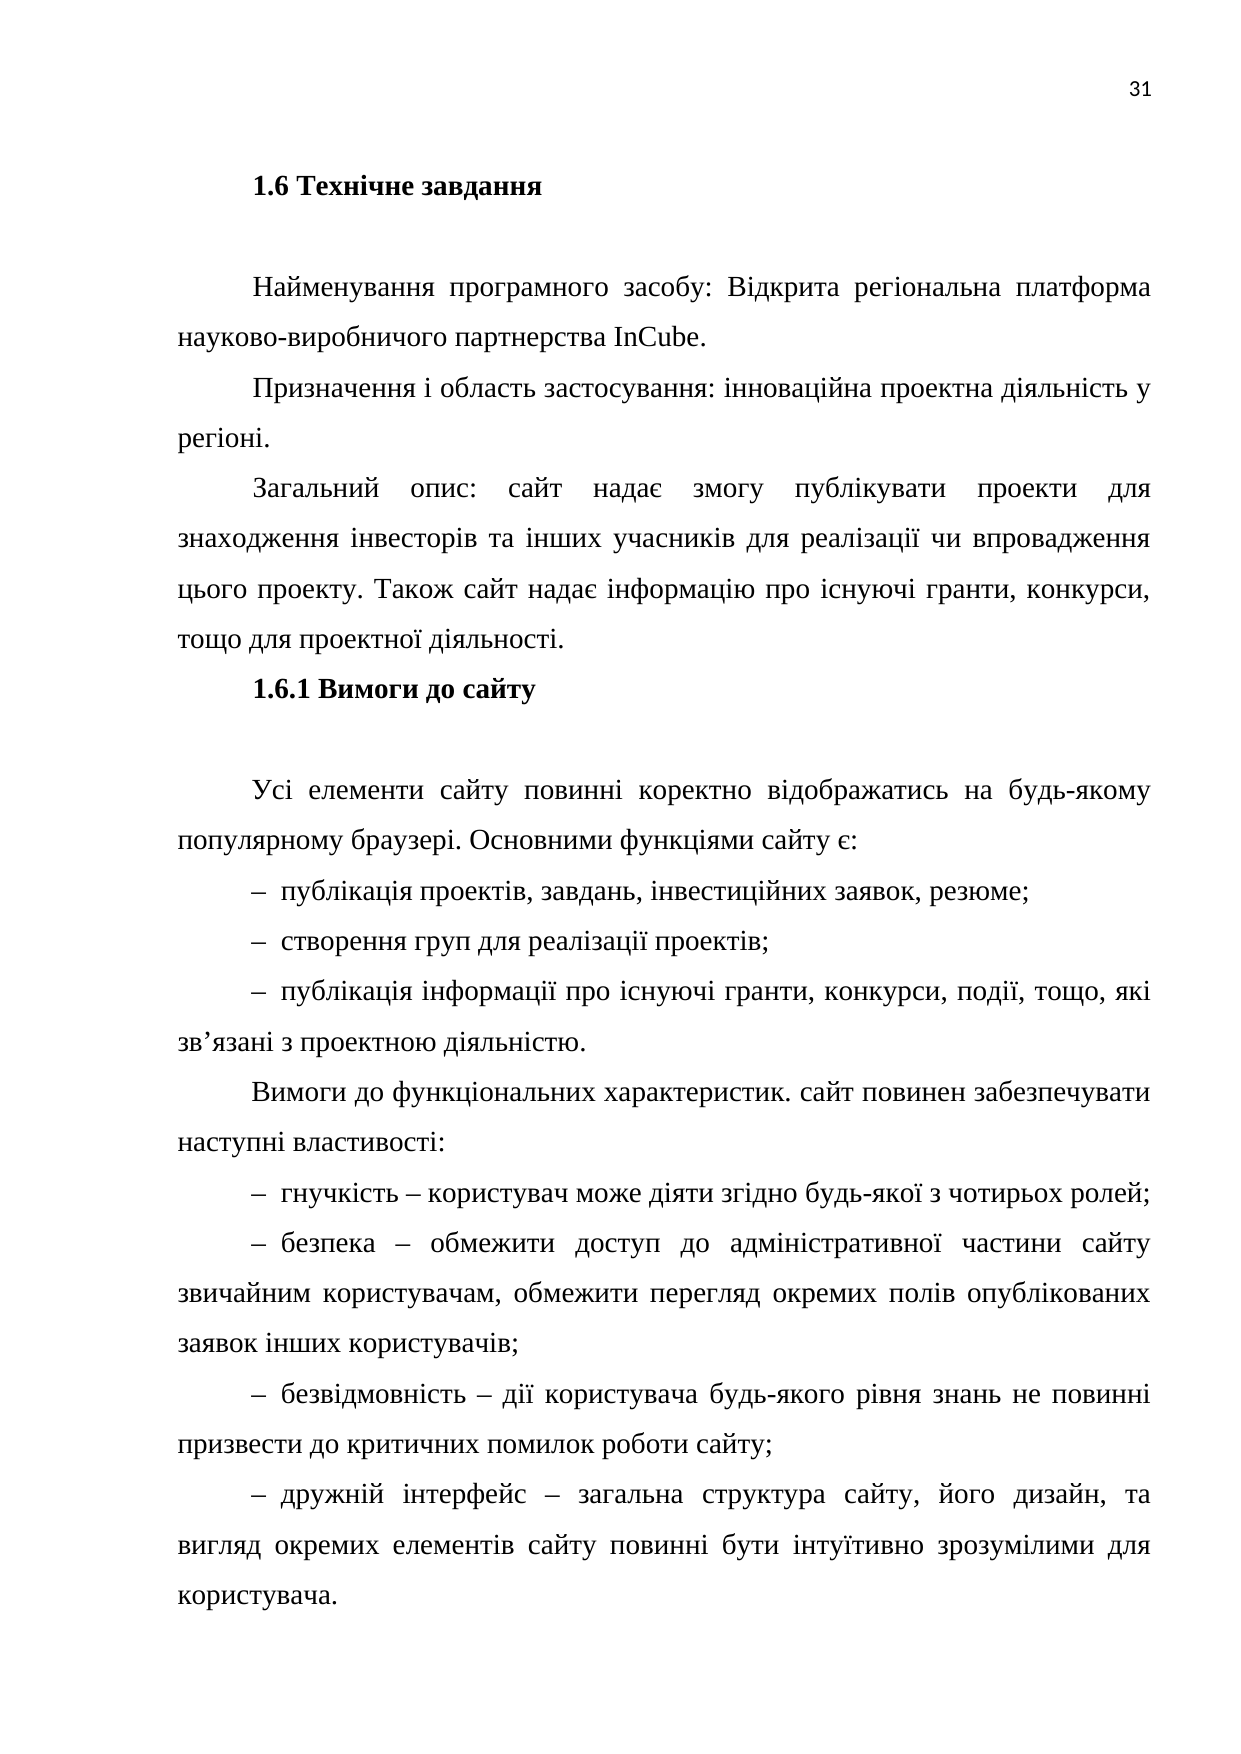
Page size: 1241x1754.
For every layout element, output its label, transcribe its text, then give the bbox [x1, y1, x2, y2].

list публікація інформації про існуючі гранти, конкурси, події, тощо, які зв’язані з проектною діяльністю. [177, 973, 1152, 1057]
text Усі елементи сайту повинні коректно відображатись на будь-якому популярному браузері. Основними функціями сайту є: [177, 772, 1152, 856]
text Загальний опис: сайт надає змогу публікувати проекти для знаходження інвесторів та інших учасників для реалізації чи впровадження цього проекту. Також сайт надає інформацію про існуючі гранти, конкурси, тощо для проектної діяльності. [177, 470, 1152, 655]
list гнучкість – користувач може діяти згідно будь-якої з чотирьох ролей; [177, 1175, 1152, 1208]
text Вимоги до функціональних характеристик. сайт повинен забезпечувати наступні властивості: [177, 1074, 1152, 1158]
text Найменування програмного засобу: Відкрита регіональна платформа науково-виробничого партнерства InCube. [177, 269, 1152, 353]
list дружній інтерфейс – загальна структура сайту, його дизайн, та вигляд окремих елементів сайту повинні бути інтуїтивно зрозумілими для користувача. [177, 1477, 1152, 1611]
list публікація проектів, завдань, інвестиційних заявок, резюме; [177, 873, 1152, 906]
text Призначення і область застосування: інноваційна проектна діяльність у регіоні. [177, 370, 1152, 453]
subtitle 1.6 Технічне завдання [177, 168, 1152, 202]
list створення груп для реалізації проектів; [177, 923, 1152, 957]
subtitle 1.6.1 Вимоги до сайту [177, 672, 1152, 705]
list безпека – обмежити доступ до адміністративної частини сайту звичайним користувачам, обмежити перегляд окремих полів опублікованих заявок інших користувачів; [177, 1225, 1152, 1359]
list безвідмовність – дії користувача будь-якого рівня знань не повинні призвести до критичних помилок роботи сайту; [177, 1376, 1152, 1460]
